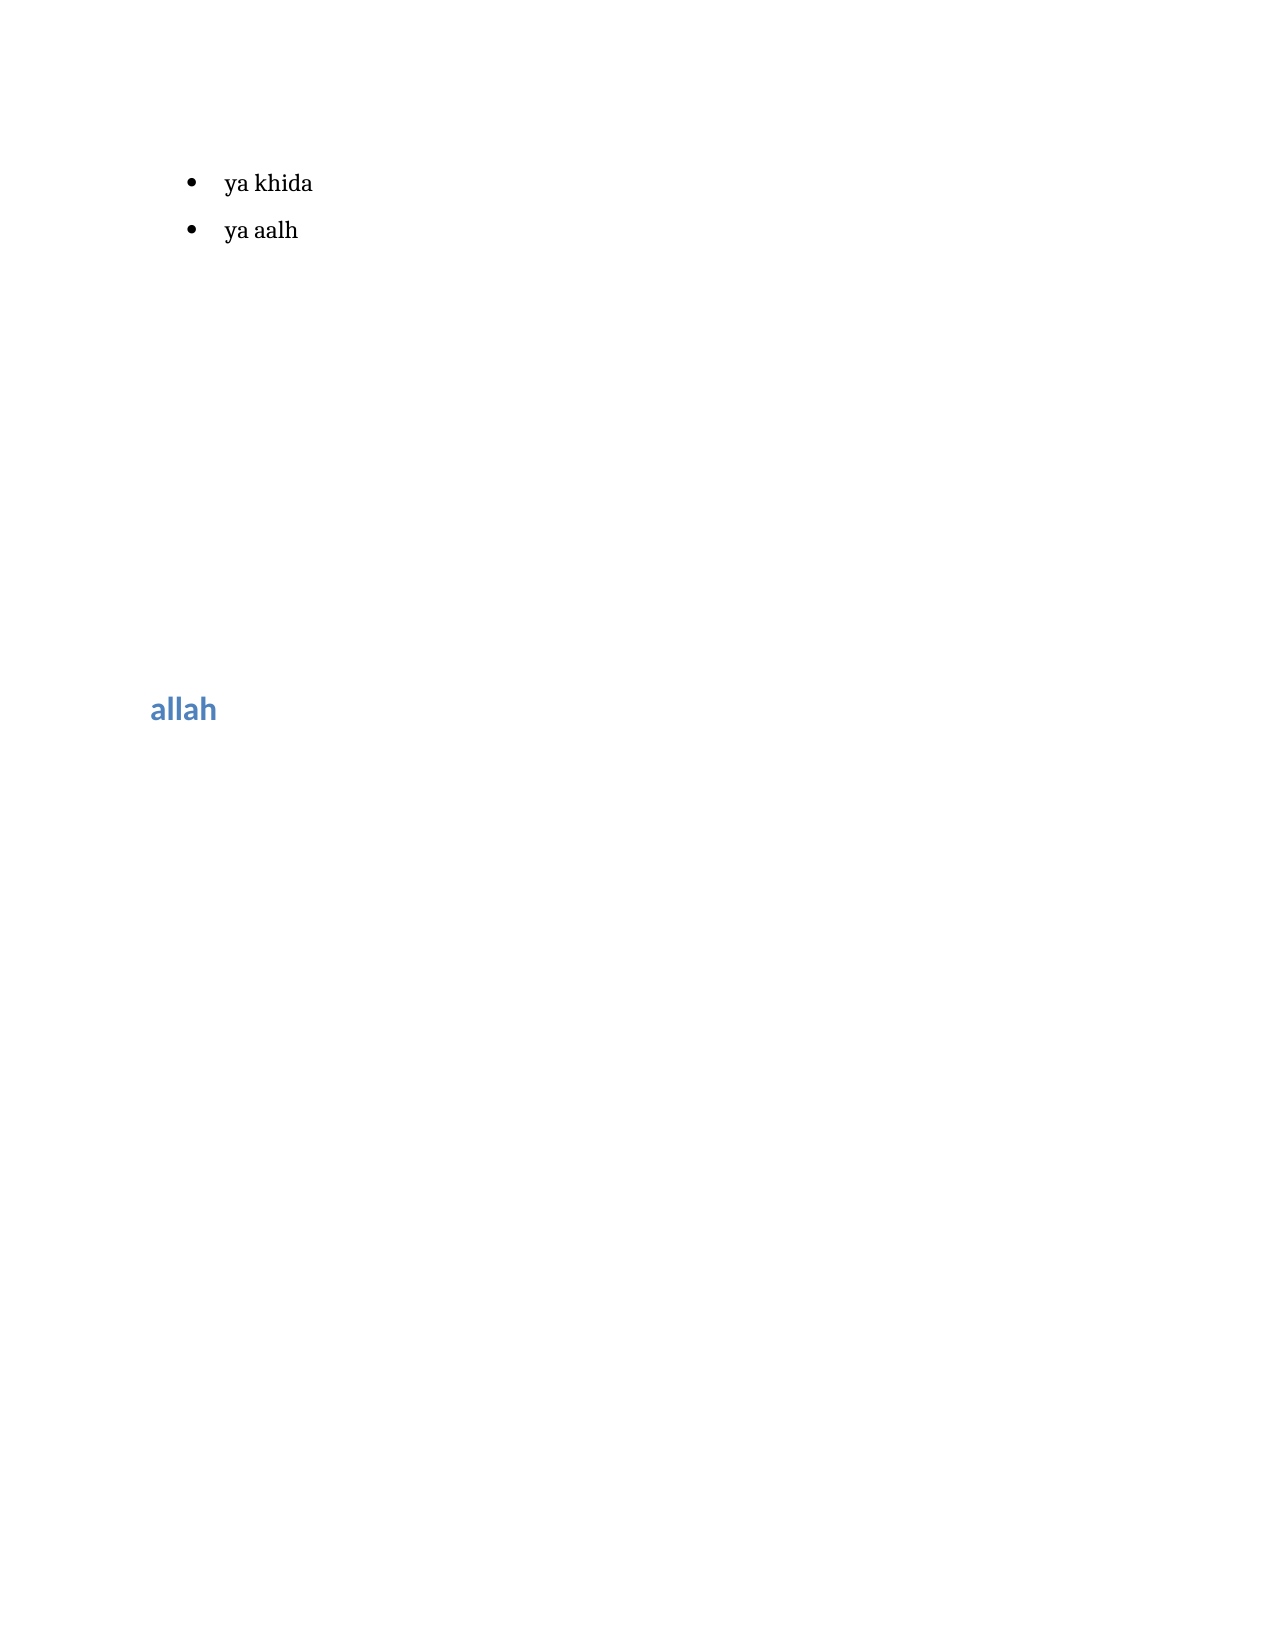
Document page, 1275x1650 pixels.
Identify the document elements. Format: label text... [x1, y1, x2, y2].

list ya khida [187, 169, 1125, 197]
list ya aalh [187, 216, 1125, 245]
subtitle allah [150, 687, 1125, 728]
